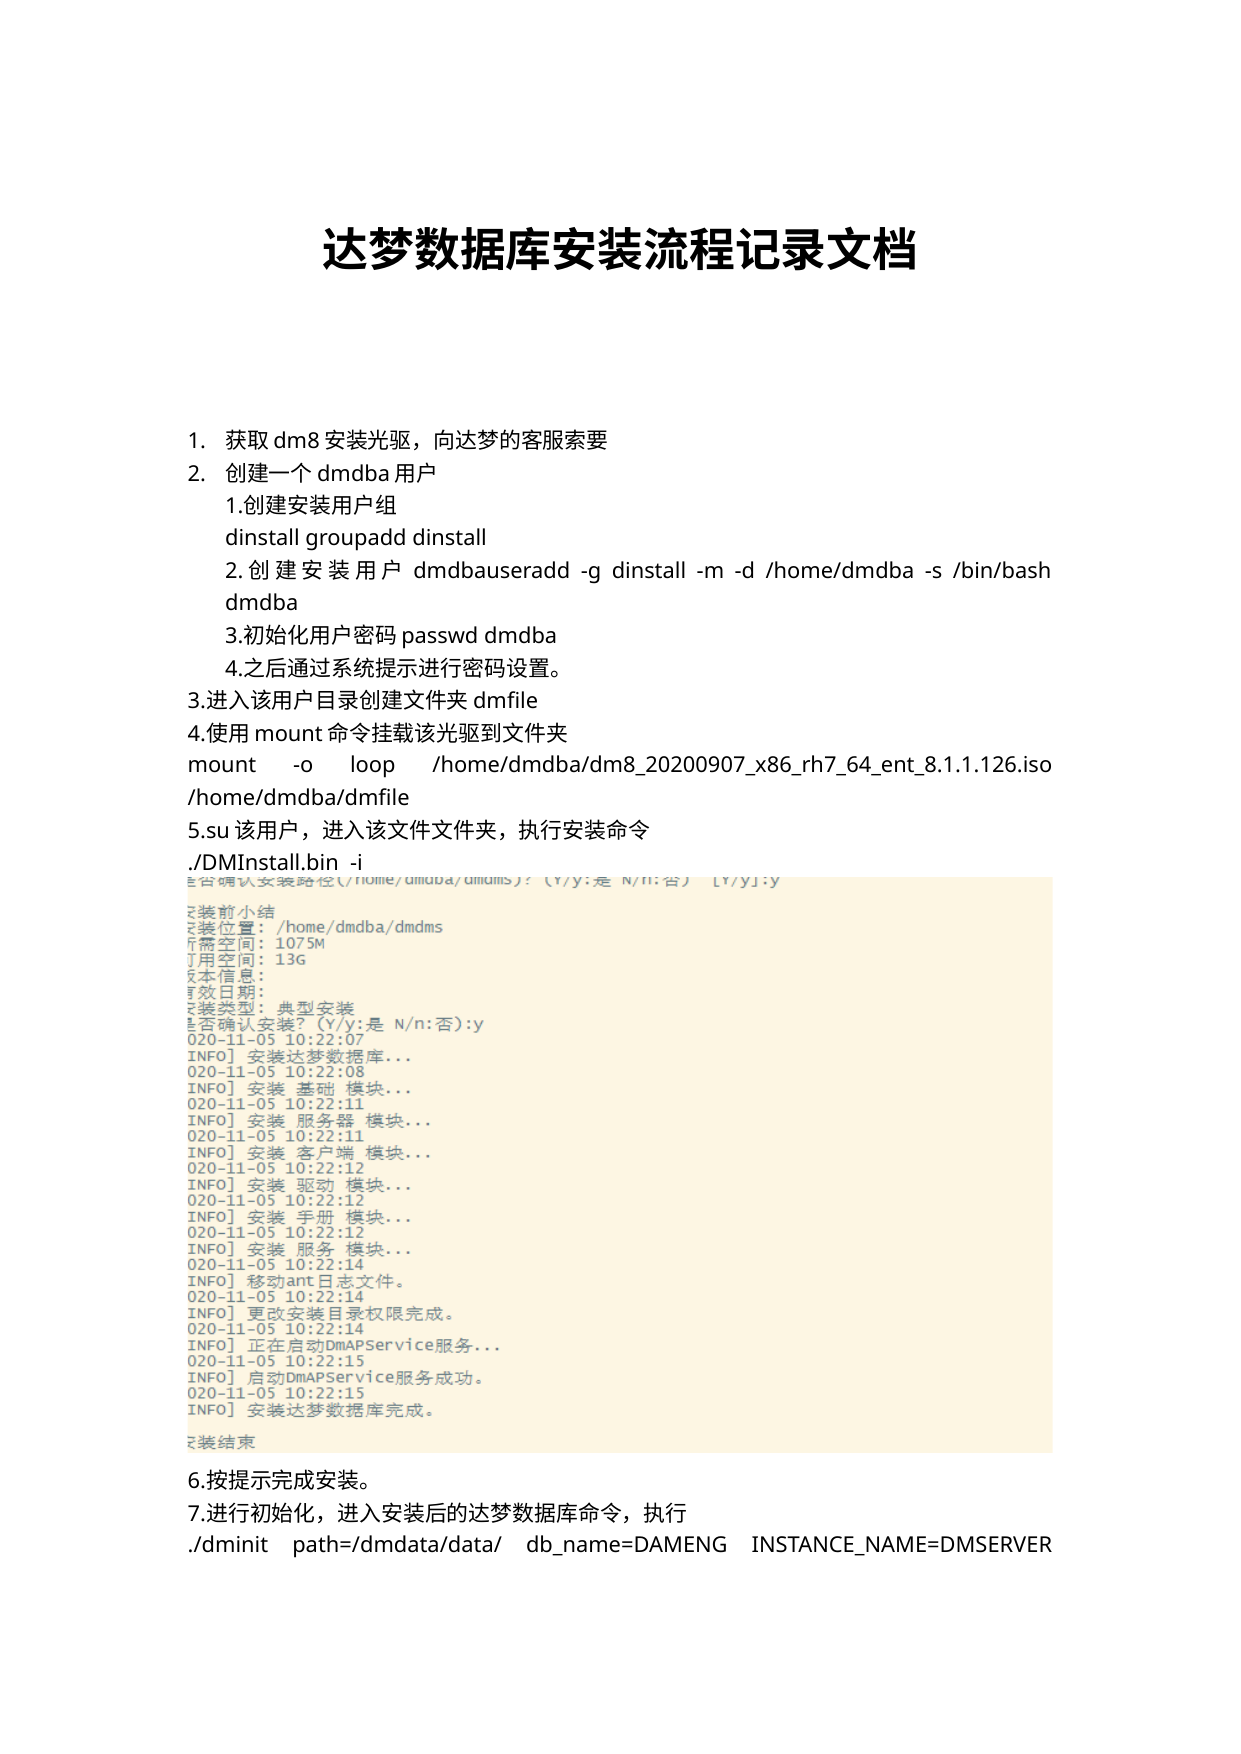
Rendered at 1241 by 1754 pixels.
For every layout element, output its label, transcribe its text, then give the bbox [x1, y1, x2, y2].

list 1.创建安装用户组 [225, 488, 1053, 520]
text 4.使用mount命令挂载该光驱到文件夹 [187, 715, 1053, 748]
list 3.初始化用户密码passwd dmdba [225, 618, 1053, 650]
text 7.进行初始化，进入安装后的达梦数据库命令，执行 [187, 1495, 1053, 1528]
text ./DMInstall.bin -i [187, 845, 1053, 877]
text 3.进入该用户目录创建文件夹dmfile [187, 683, 1053, 715]
list 创建一个dmdba用户 [187, 455, 1053, 488]
list 获取dm8安装光驱，向达梦的客服索要 [187, 423, 1053, 455]
text 6.按提示完成安装。 [187, 1463, 1053, 1495]
picture [187, 877, 1053, 1453]
text 5.su该用户，进入该文件文件夹，执行安装命令 [187, 813, 1053, 845]
list 4.之后通过系统提示进行密码设置。 [225, 650, 1053, 683]
list 2.创建安装用户dmdbauseradd -g dinstall -m -d /home/dmdba -s /bin/bash dmdba [225, 553, 1053, 618]
subtitle 达梦数据库安装流程记录文档 [187, 197, 1053, 295]
text mount -o loop /home/dmdba/dm8_20200907_x86_rh7_64_ent_8.1.1.126.iso /home/dmdba/dmfile [187, 748, 1053, 813]
list dinstall groupadd dinstall [225, 520, 1053, 553]
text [187, 1528, 1053, 1560]
